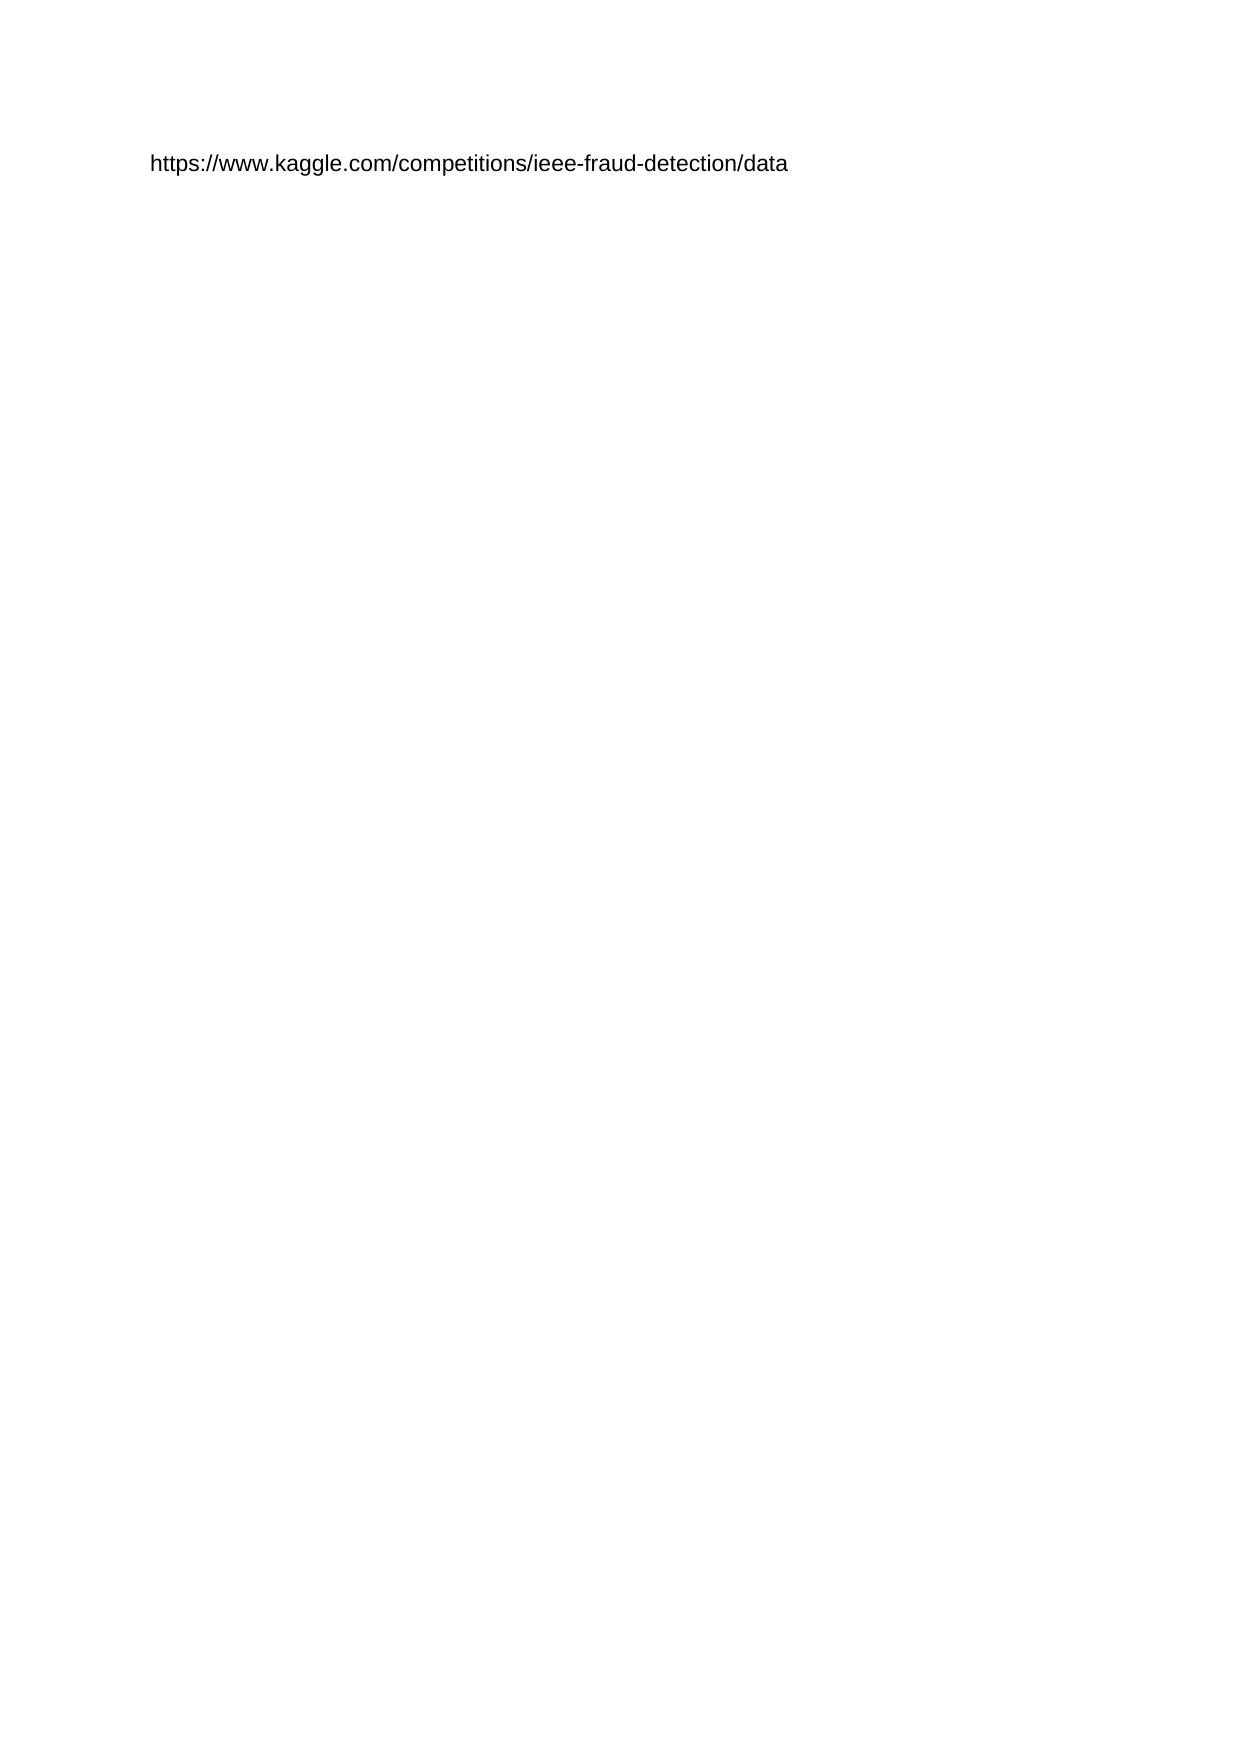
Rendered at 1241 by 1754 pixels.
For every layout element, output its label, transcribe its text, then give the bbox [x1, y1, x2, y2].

text https://www.kaggle.com/competitions/ieee-fraud-detection/data [150, 150, 1090, 176]
